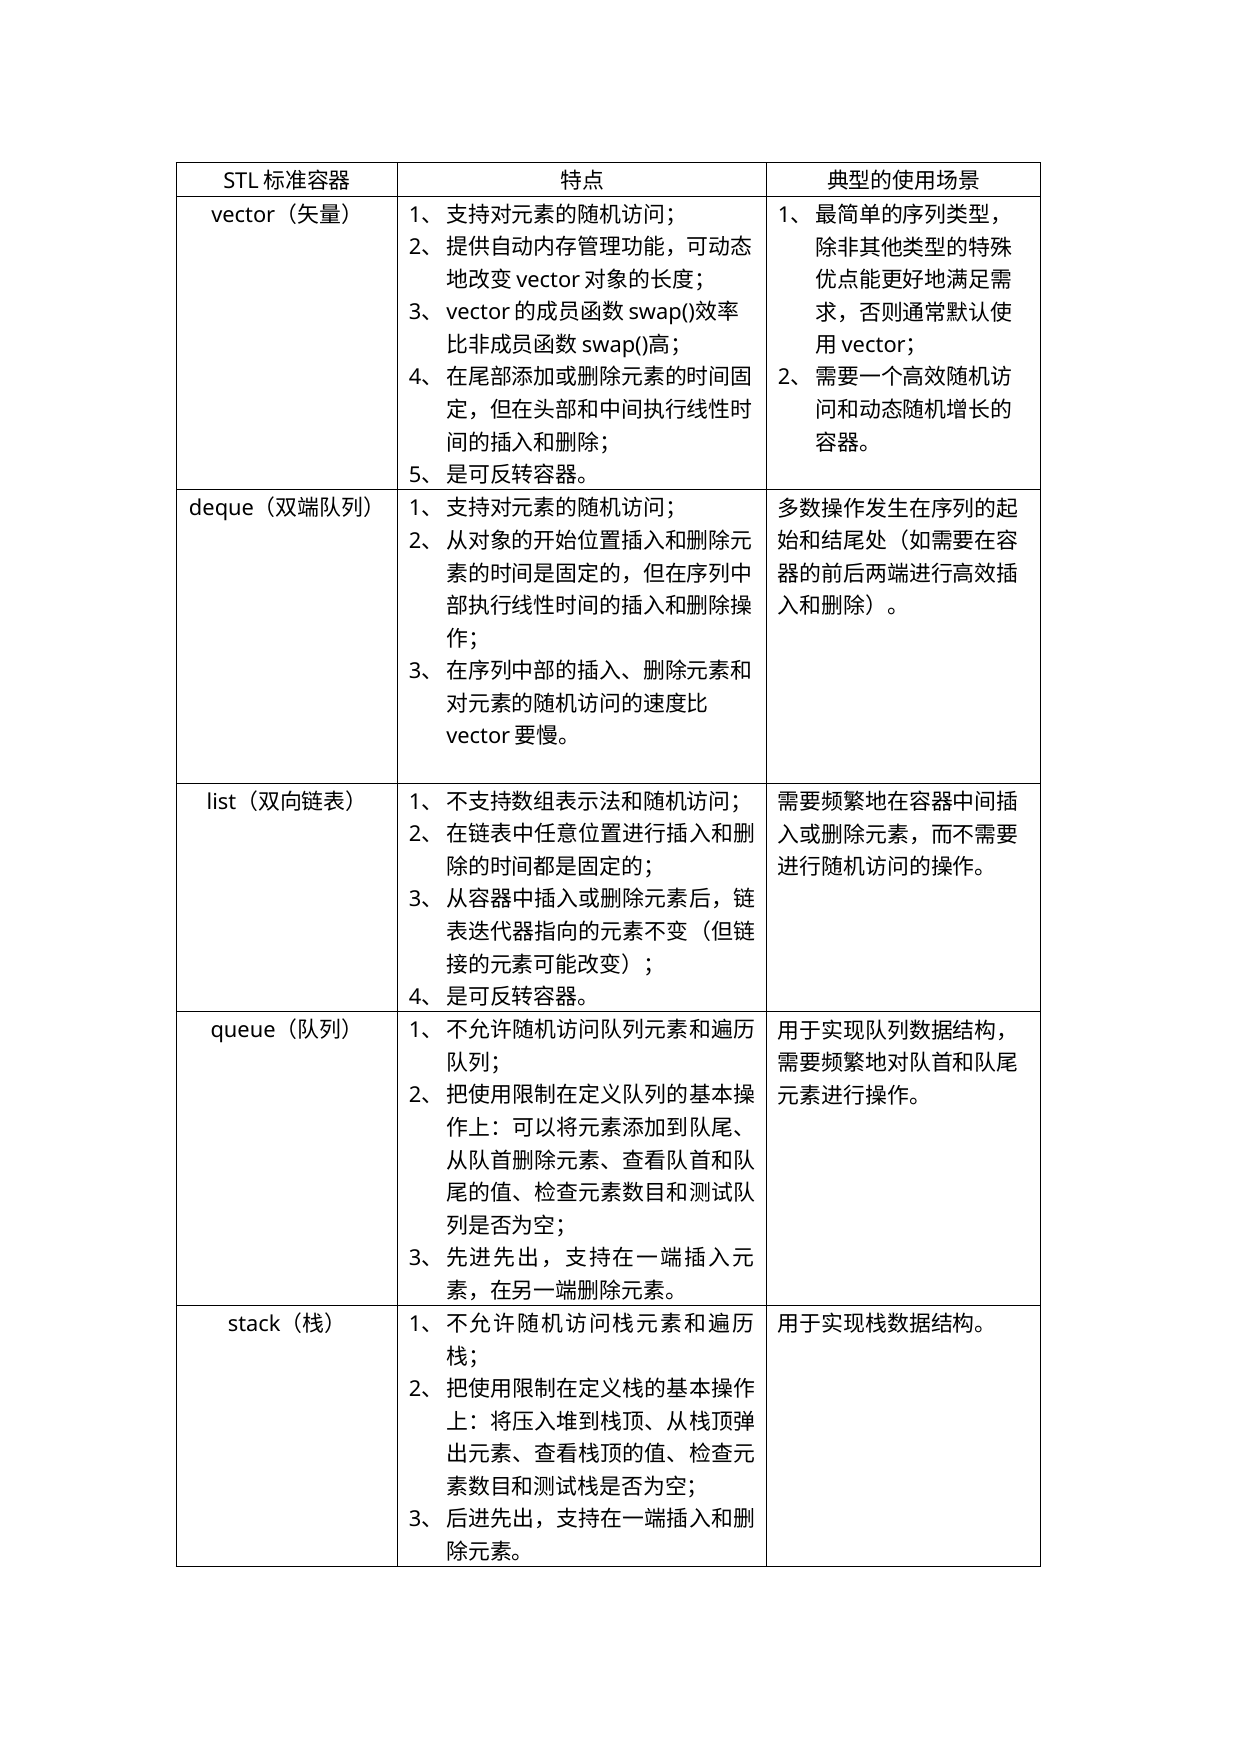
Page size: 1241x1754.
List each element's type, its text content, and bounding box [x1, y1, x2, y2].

table_header STL标准容器 [177, 163, 397, 196]
table_cell 最简单的序列类型，除非其他类型的特殊优点能更好地满足需求，否则通常默认使用vector； 需要一个高效随机访问和动态随机增长的容器。 [767, 197, 1040, 489]
table_cell 需要频繁地在容器中间插入或删除元素，而不需要进行随机访问的操作。 [767, 784, 1040, 1011]
table_cell deque（双端队列） [177, 490, 397, 783]
table_cell 用于实现栈数据结构。 [767, 1306, 1040, 1566]
table_cell 支持对元素的随机访问； 从对象的开始位置插入和删除元素的时间是固定的，但在序列中部执行线性时间的插入和删除操作； 在序列中部的插入、删除元素和对元素的随机访问的速度比vector要慢。 [398, 490, 766, 783]
table_cell 多数操作发生在序列的起始和结尾处（如需要在容器的前后两端进行高效插入和删除）。 [767, 490, 1040, 783]
table_cell 用于实现队列数据结构，需要频繁地对队首和队尾元素进行操作。 [767, 1012, 1040, 1305]
table_cell queue（队列） [177, 1012, 397, 1305]
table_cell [398, 1306, 766, 1566]
table_cell 支持对元素的随机访问； 提供自动内存管理功能，可动态地改变vector对象的长度； vector的成员函数swap()效率比非成员函数swap()高； 在尾部添加或删除元素的时间固定，但在头部和中间执行线性时间的插入和删除； 是可反转容器。 [398, 197, 766, 489]
table_cell 不允许随机访问队列元素和遍历队列； 把使用限制在定义队列的基本操作上：可以将元素添加到队尾、从队首删除元素、查看队首和队尾的值、检查元素数目和测试队列是否为空； 先进先出，支持在一端插入元素，在另一端删除元素。 [398, 1012, 766, 1305]
table_cell 不支持数组表示法和随机访问； 在链表中任意位置进行插入和删除的时间都是固定的； 从容器中插入或删除元素后，链表迭代器指向的元素不变（但链接的元素可能改变）； 是可反转容器。 [398, 784, 766, 1011]
table_cell stack（栈） [177, 1306, 397, 1566]
table_cell vector（矢量） [177, 197, 397, 489]
table_header 特点 [398, 163, 766, 196]
table_header 典型的使用场景 [767, 163, 1040, 196]
table_cell list（双向链表） [177, 784, 397, 1011]
